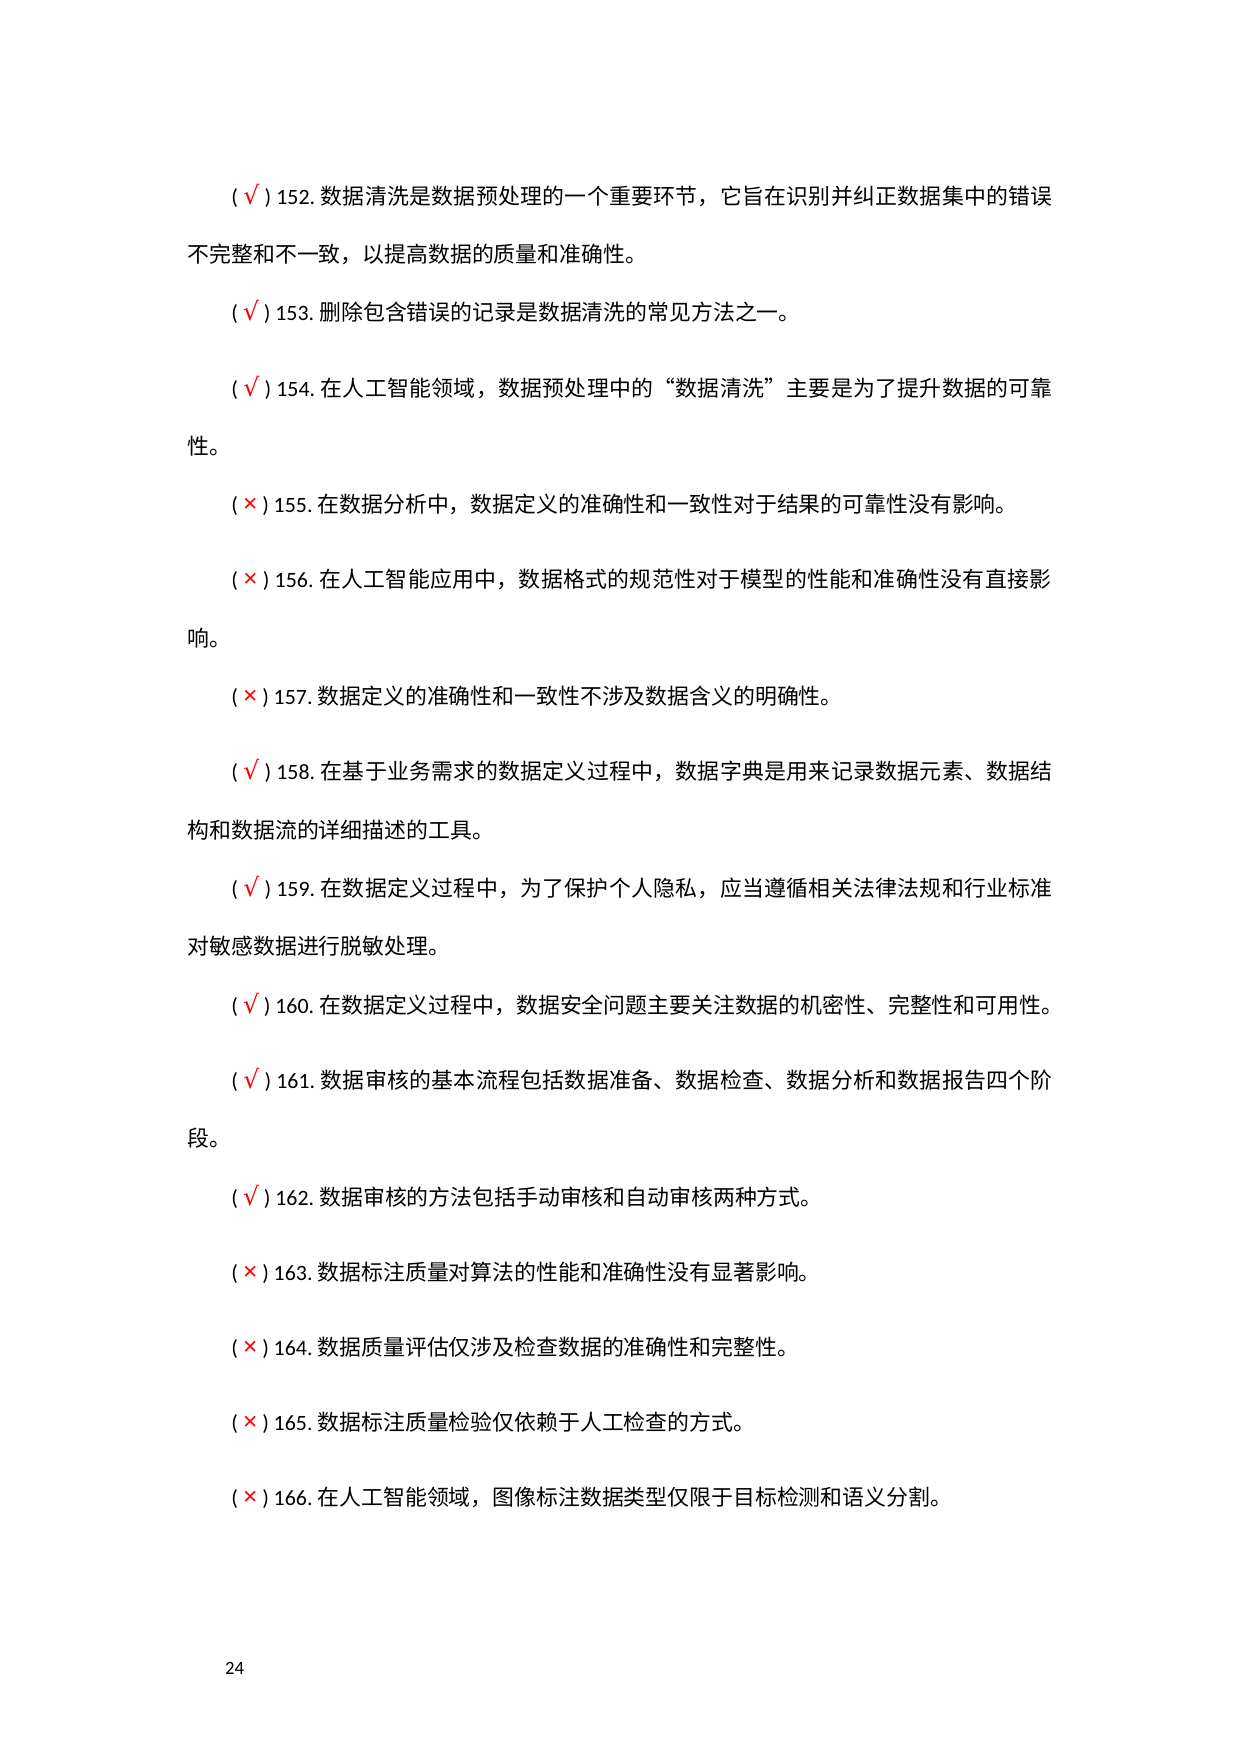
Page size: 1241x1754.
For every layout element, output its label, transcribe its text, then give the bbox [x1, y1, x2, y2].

text ( × ) 163. 数据标注质量对算法的性能和准确性没有显著影响。 [187, 1238, 1053, 1303]
text ( √ ) 152. 数据清洗是数据预处理的一个重要环节，它旨在识别并纠正数据集中的错误、不完整和不一致，以提高数据的质量和准确性。 [187, 162, 1053, 269]
text ( × ) 165. 数据标注质量检验仅依赖于人工检查的方式。 [187, 1388, 1053, 1453]
text ( √ ) 161. 数据审核的基本流程包括数据准备、数据检查、数据分析和数据报告四个阶段。 [187, 1046, 1053, 1153]
text ( × ) 155. 在数据分析中，数据定义的准确性和一致性对于结果的可靠性没有影响。 [187, 471, 1053, 536]
text ( √ ) 158. 在基于业务需求的数据定义过程中，数据字典是用来记录数据元素、数据结构和数据流的详细描述的工具。 [187, 738, 1053, 845]
text ( × ) 166. 在人工智能领域，图像标注数据类型仅限于目标检测和语义分割。 [187, 1464, 1053, 1529]
text ( √ ) 154. 在人工智能领域，数据预处理中的“数据清洗”主要是为了提升数据的可靠性。 [187, 354, 1053, 461]
text ( × ) 157. 数据定义的准确性和一致性不涉及数据含义的明确性。 [187, 662, 1053, 727]
text ( √ ) 159. 在数据定义过程中，为了保护个人隐私，应当遵循相关法律法规和行业标准，对敏感数据进行脱敏处理。 [187, 854, 1053, 961]
text ( × ) 164. 数据质量评估仅涉及检查数据的准确性和完整性。 [187, 1313, 1053, 1378]
text ( √ ) 162. 数据审核的方法包括手动审核和自动审核两种方式。 [187, 1163, 1053, 1228]
text ( √ ) 153. 删除包含错误的记录是数据清洗的常见方法之一。 [187, 279, 1053, 344]
text ( √ ) 160. 在数据定义过程中，数据安全问题主要关注数据的机密性、完整性和可用性。 [187, 971, 1053, 1036]
text ( × ) 156. 在人工智能应用中，数据格式的规范性对于模型的性能和准确性没有直接影响。 [187, 546, 1053, 653]
